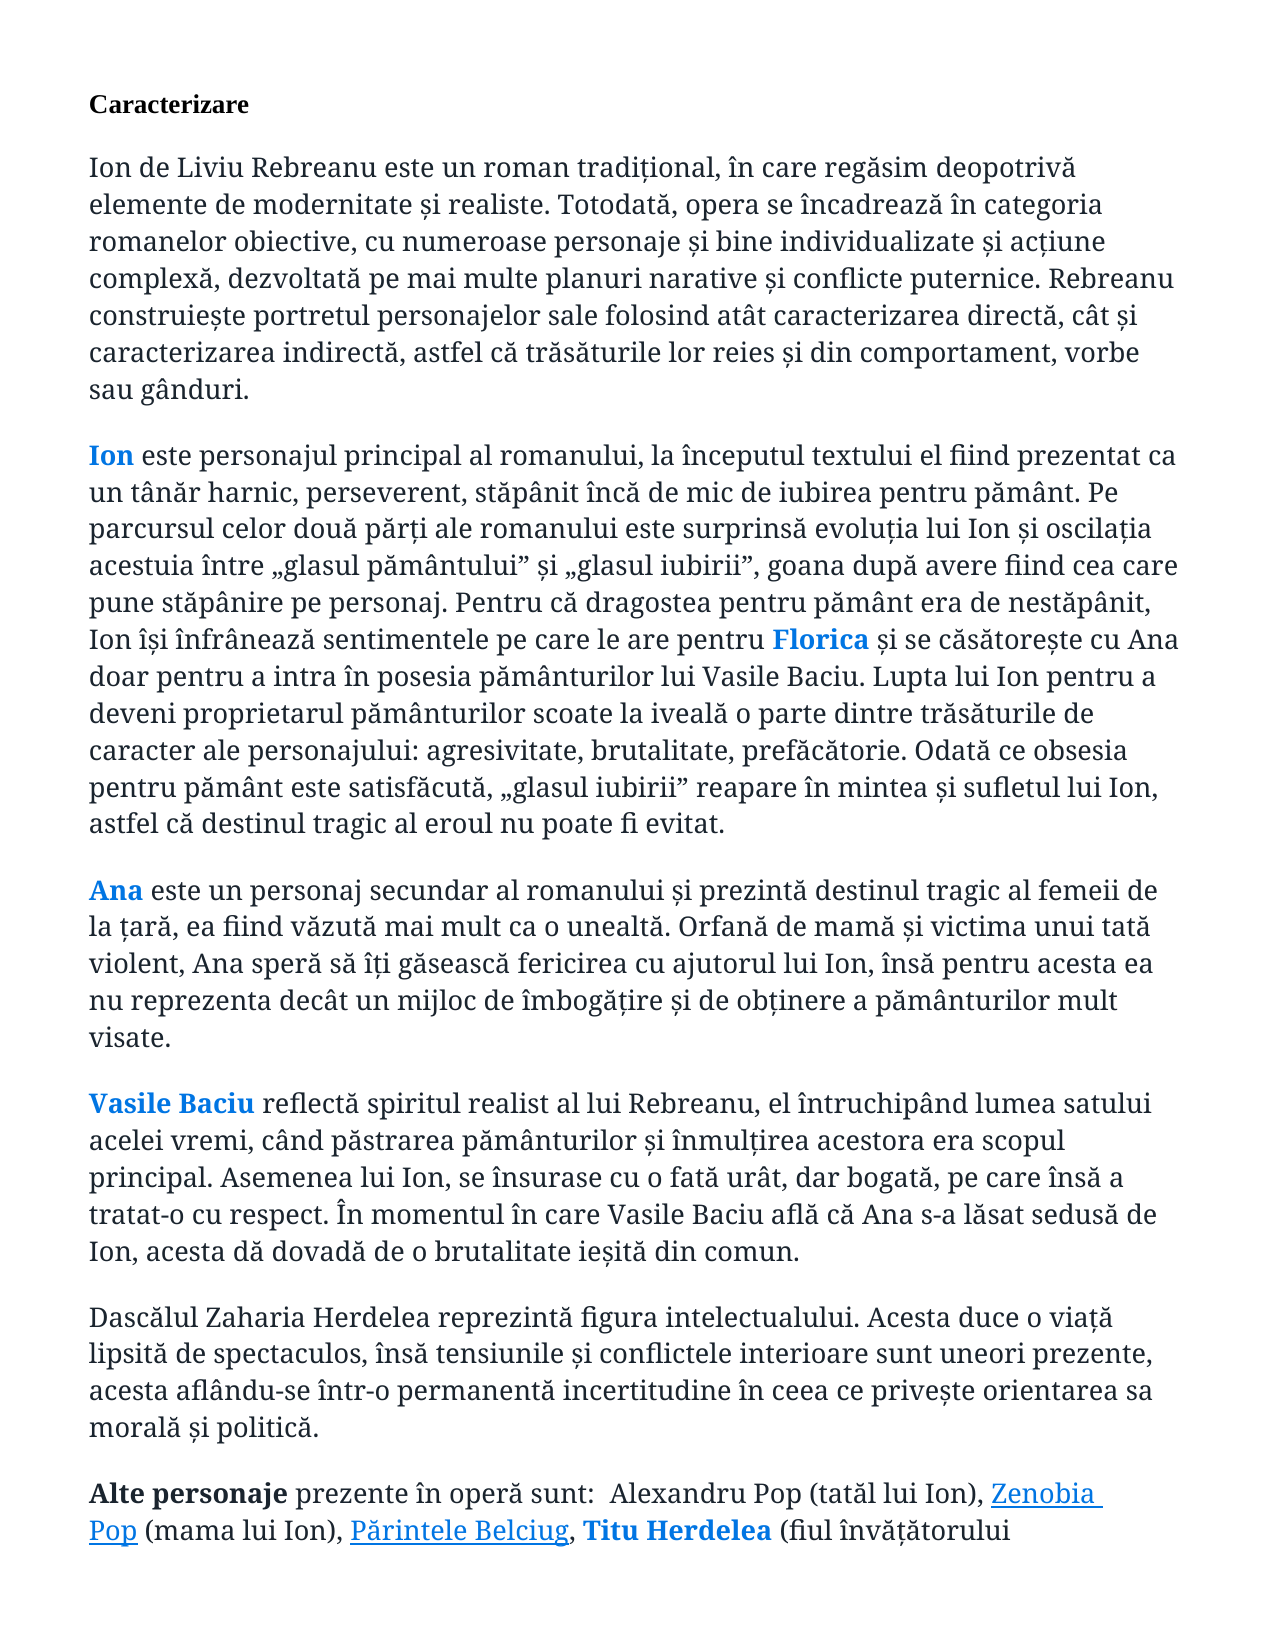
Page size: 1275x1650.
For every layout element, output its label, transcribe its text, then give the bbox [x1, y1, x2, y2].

text Ana este un personaj secundar al romanului și prezintă destinul tragic al femeii de la țară, ea fiind văzută mai mult ca o unealtă. Orfană de mamă și victima unui tată violent, Ana speră să îți găsească fericirea cu ajutorul lui Ion, însă pentru acesta ea nu reprezenta decât un mijloc de îmbogățire și de obținere a pământurilor mult visate. [89, 871, 1186, 1055]
text Dascălul Zaharia Herdelea reprezintă figura intelectualului. Acesta duce o viață lipsită de spectaculos, însă tensiunile și conflictele interioare sunt uneori prezente, acesta aflându-se într-o permanentă incertitudine în ceea ce privește orientarea sa morală și politică. [89, 1298, 1186, 1446]
text Caracterizare [89, 89, 1186, 120]
text Ion de Liviu Rebreanu este un roman tradițional, în care regăsim deopotrivă elemente de modernitate și realiste. Totodată, opera se încadrează în categoria romanelor obiective, cu numeroase personaje și bine individualizate și acțiune complexă, dezvoltată pe mai multe planuri narative și conflicte puternice. Rebreanu construiește portretul personajelor sale folosind atât caracterizarea directă, cât și caracterizarea indirectă, astfel că trăsăturile lor reies și din comportament, vorbe sau gânduri. [89, 149, 1186, 407]
text Ion este personajul principal al romanului, la începutul textului el fiind prezentat ca un tânăr harnic, perseverent, stăpânit încă de mic de iubirea pentru pământ. Pe parcursul celor două părți ale romanului este surprinsă evoluția lui Ion și oscilația acestuia între „glasul pământului” și „glasul iubirii”, goana după avere fiind cea care pune stăpânire pe personaj. Pentru că dragostea pentru pământ era de nestăpânit, Ion își înfrânează sentimentele pe care le are pentru Florica și se căsătorește cu Ana doar pentru a intra în posesia pământurilor lui Vasile Baciu. Lupta lui Ion pentru a deveni proprietarul pământurilor scoate la iveală o parte dintre trăsăturile de caracter ale personajului: agresivitate, brutalitate, prefăcătorie. Odată ce obsesia pentru pământ este satisfăcută, „glasul iubirii” reapare în mintea și sufletul lui Ion, astfel că destinul tragic al eroul nu poate fi evitat. [89, 436, 1186, 842]
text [89, 1475, 1186, 1548]
text Vasile Baciu reflectă spiritul realist al lui Rebreanu, el întruchipând lumea satului acelei vremi, când păstrarea pământurilor și înmulțirea acestora era scopul principal. Asemenea lui Ion, se însurase cu o fată urât, dar bogată, pe care însă a tratat-o cu respect. În momentul în care Vasile Baciu află că Ana s-a lăsat sedusă de Ion, acesta dă dovadă de o brutalitate ieșită din comun. [89, 1084, 1186, 1269]
